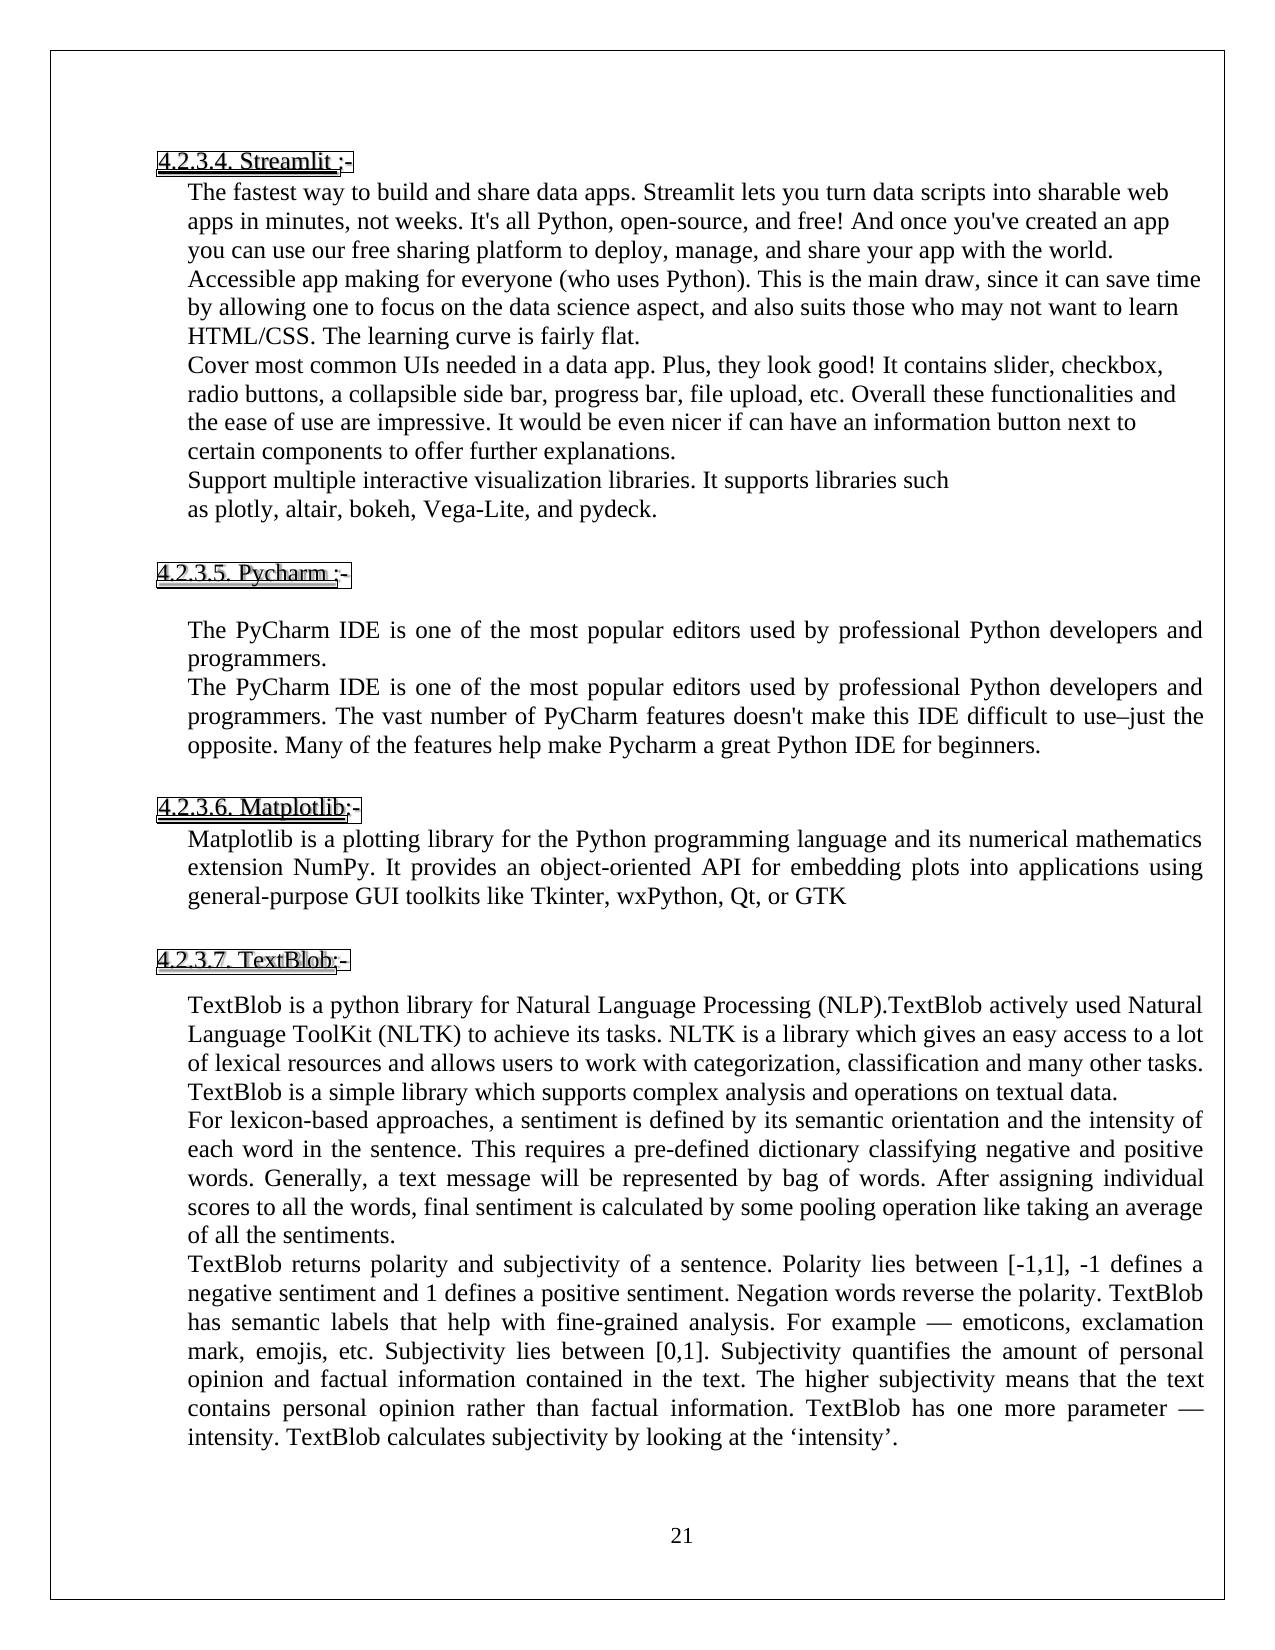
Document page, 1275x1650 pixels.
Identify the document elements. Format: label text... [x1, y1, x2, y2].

text 4.2.3.4. Streamlit :- [158, 146, 1217, 175]
text The PyCharm IDE is one of the most popular editors used by professional Python developers and programmers. The vast number of PyCharm features doesn't make this IDE difficult to use–just the opposite. Many of the features help make Pycharm a great Python IDE for beginners. [187, 672, 1205, 758]
picture [157, 170, 340, 176]
text Cover most common UIs needed in a data app. Plus, they look good! It contains slider, checkbox, radio buttons, a collapsible side bar, progress bar, file upload, etc. Overall these functionalities and the ease of use are impressive. It would be even nicer if can have an information button next to certain components to offer further explanations. [187, 350, 1176, 465]
picture [311, 571, 316, 580]
text Matplotlib is a plotting library for the Python programming language and its numerical mathematics extension NumPy. It provides an object-oriented API for embedding plots into applications using general-purpose GUI toolkits like Tkinter, wxPython, Qt, or GTK [187, 824, 1204, 910]
text TextBlob returns polarity and subjectivity of a sentence. Polarity lies between [-1,1], -1 defines a negative sentiment and 1 defines a positive sentiment. Negation words reverse the polarity. TextBlob has semantic labels that help with fine-grained analysis. For example — emoticons, exclamation mark, emojis, etc. Subjectivity lies between [0,1]. Subjectivity quantifies the amount of personal opinion and factual information contained in the text. The higher subjectivity means that the text contains personal opinion rather than factual information. TextBlob has one more parameter — intensity. TextBlob calculates subjectivity by looking at the ‘intensity’. [187, 1249, 1204, 1451]
text The fastest way to build and share data apps. Streamlit lets you turn data scripts into sharable web apps in minutes, not weeks. It's all Python, open-source, and free! And once you've created an app you can use our free sharing platform to deploy, manage, and share your app with the world. [187, 177, 1170, 264]
picture [279, 571, 284, 580]
text For lexicon-based approaches, a sentiment is defined by its semantic orientation and the intensity of each word in the sentence. This requires a pre-defined dictionary classifying negative and positive words. Generally, a text message will be represented by bag of words. After assigning individual scores to all the words, final sentiment is calculated by some pooling operation like taking an average of all the sentiments. [187, 1106, 1204, 1249]
list Matplotlib:- [158, 792, 1217, 821]
picture [158, 950, 350, 967]
picture [157, 968, 187, 974]
picture [158, 563, 351, 588]
picture [157, 816, 347, 822]
picture [318, 571, 323, 580]
picture [157, 581, 337, 587]
text Support multiple interactive visualization libraries. It supports libraries such as plotly, altair, bokeh, Vega-Lite, and pydeck. [187, 465, 949, 522]
text The PyCharm IDE is one of the most popular editors used by professional Python developers and programmers. [187, 615, 1205, 672]
text TextBlob is a python library for Natural Language Processing (NLP).TextBlob actively used Natural Language ToolKit (NLTK) to achieve its tasks. NLTK is a library which gives an easy access to a lot of lexical resources and allows users to work with categorization, classification and many other tasks. TextBlob is a simple library which supports complex analysis and operations on textual data. [187, 957, 1204, 1106]
text Accessible app making for everyone (who uses Python). This is the main draw, since it can save time by allowing one to focus on the data science aspect, and also suits those who may not want to learn HTML/CSS. The learning curve is fairly flat. [187, 264, 1201, 350]
